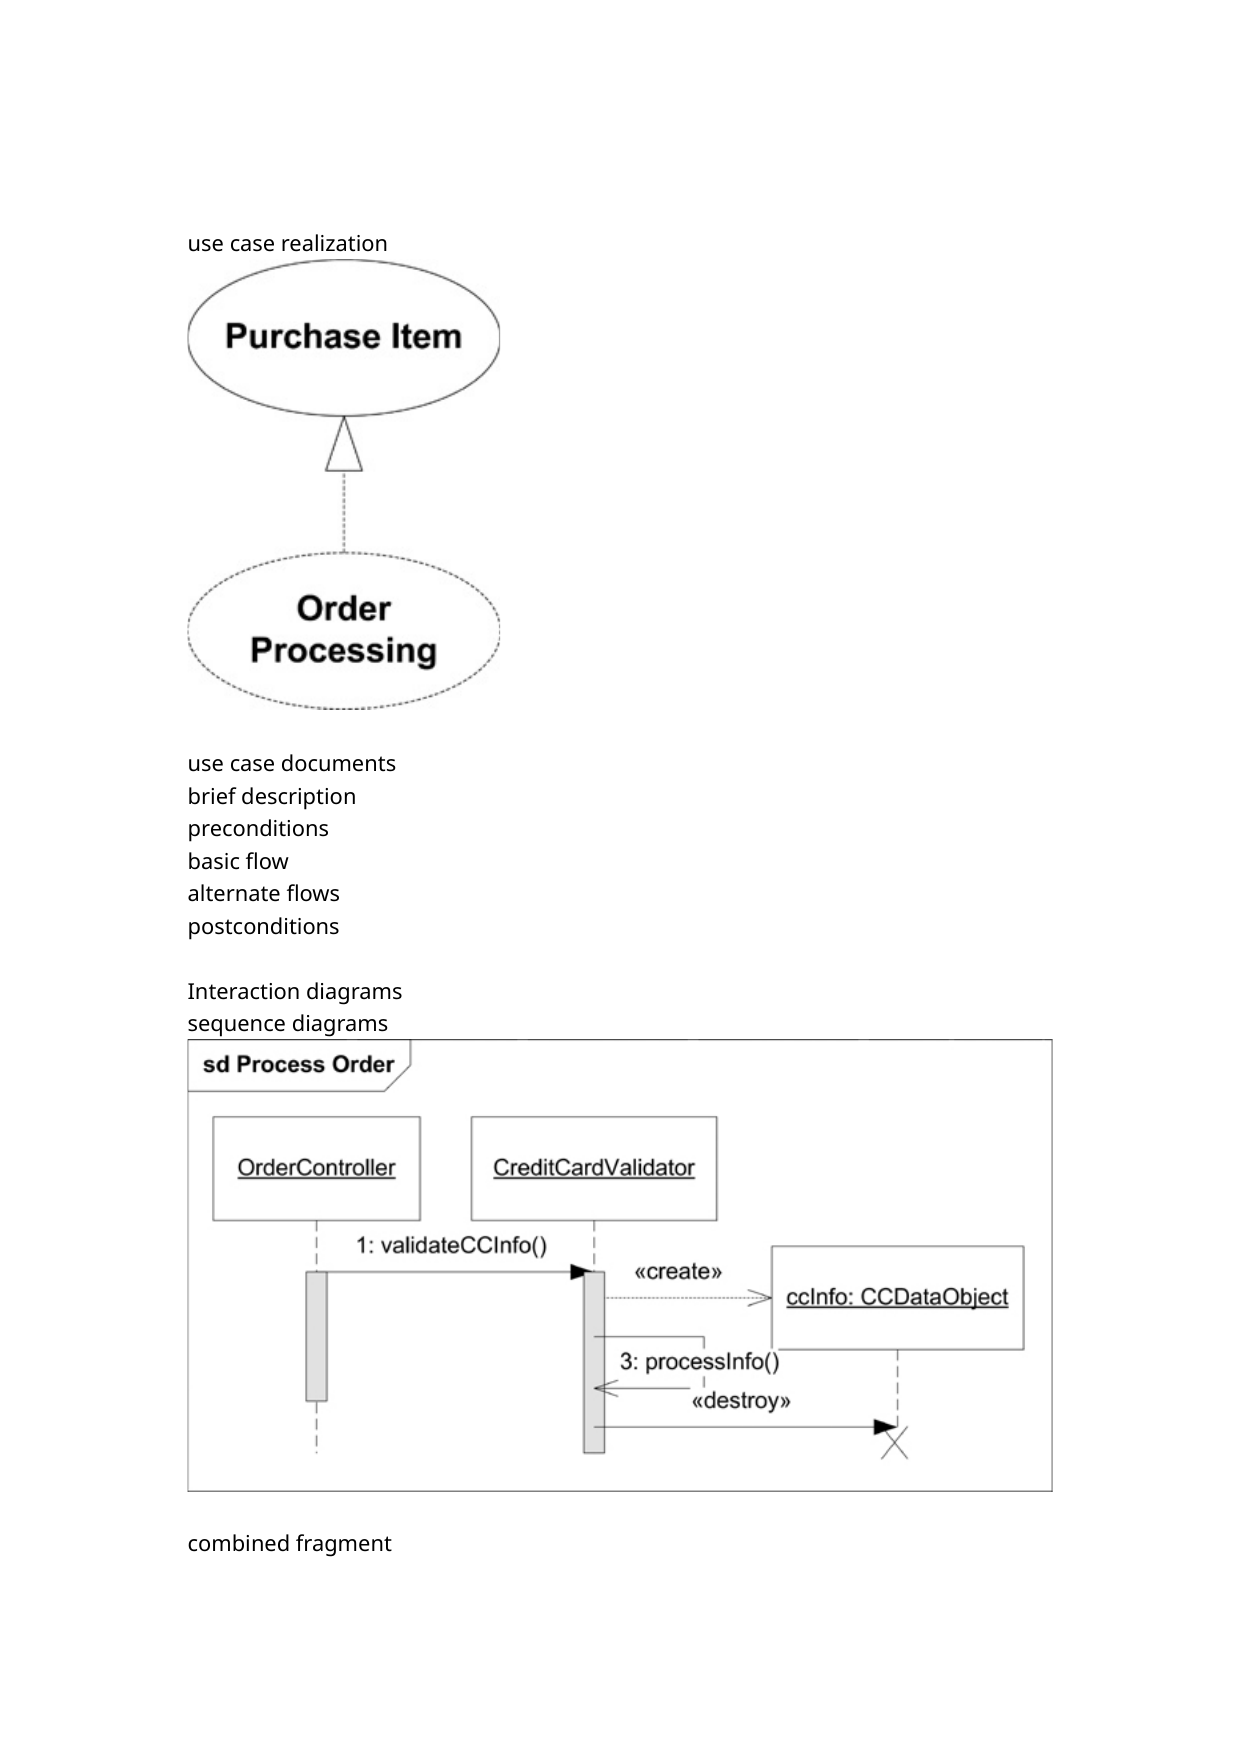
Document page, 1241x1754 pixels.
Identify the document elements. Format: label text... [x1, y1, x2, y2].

text brief description [187, 779, 1053, 812]
text preconditions [187, 812, 1053, 844]
text postconditions [187, 909, 1053, 942]
text use case realization [187, 227, 1053, 259]
text basic flow [187, 844, 1053, 877]
picture [187, 1039, 1053, 1492]
text sequence diagrams [187, 1007, 1053, 1039]
text combined fragment [187, 1527, 1053, 1559]
text Interaction diagrams [187, 974, 1053, 1007]
text use case documents [187, 747, 1053, 779]
picture [187, 259, 501, 710]
text alternate flows [187, 877, 1053, 909]
